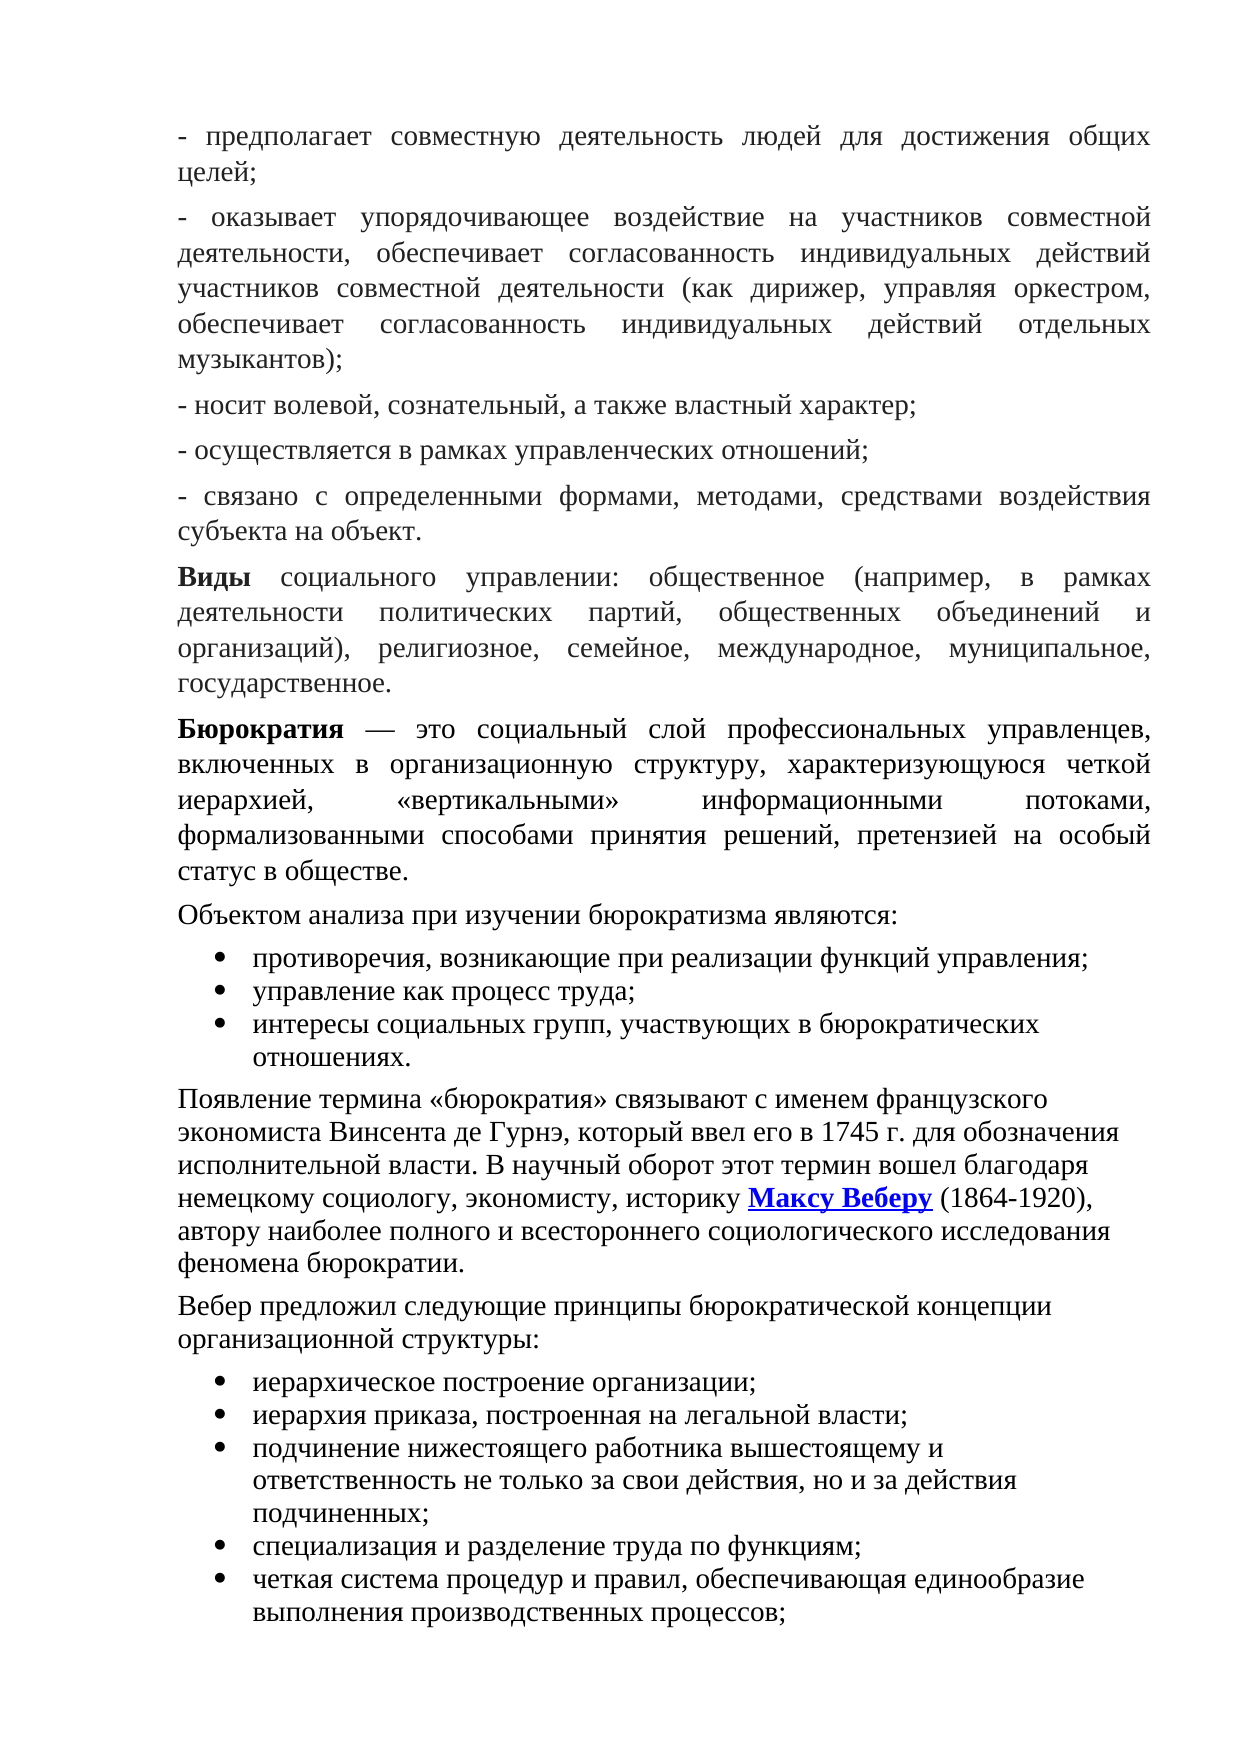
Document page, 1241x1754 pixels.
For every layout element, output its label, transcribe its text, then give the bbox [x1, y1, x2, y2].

text - носит волевой, сознательный, а также властный характер; [177, 387, 1152, 420]
text Появление термина «бюрократия» связывают с именем французского экономиста Винсента де Гурнэ, который ввел его в 1745 г. для обозначения исполнительной власти. В научный оборот этот термин вошел благодаря немецкому социологу, экономисту, историку Максу Веберу (1864-1920), автору наиболее полного и всестороннего социологического исследования феномена бюрократии. [177, 1083, 1152, 1279]
list специализация и разделение труда по функциям; [215, 1529, 1152, 1562]
text Объектом анализа при изучении бюрократизма являются: [177, 898, 1152, 931]
text - осуществляется в рамках управленческих отношений; [177, 432, 1152, 466]
list управление как процесс труда; [215, 974, 1152, 1007]
list четкая система процедур и правил, обеспечивающая единообразие выполнения производственных процессов; [215, 1562, 1152, 1628]
list подчинение нижестоящего работника вышестоящему и ответственность не только за свои действия, но и за действия подчиненных; [215, 1431, 1152, 1529]
list противоречия, возникающие при реализации функций управления; [215, 941, 1152, 974]
text - связано с определенными формами, методами, средствами воздействия субъекта на объект. [177, 478, 1152, 547]
text Бюрократия — это социальный слой профессиональных управленцев, включенных в организационную структуру, характеризующуюся четкой иерархией, «вертикальными» информационными потоками, формализованными способами принятия решений, претензией на особый статус в обществе. [177, 711, 1152, 887]
list иерархия приказа, построенная на легальной власти; [215, 1398, 1152, 1431]
text - предполагает совместную деятельность людей для достижения общих целей; [177, 118, 1152, 187]
text - оказывает упорядочивающее воздействие на участников совместной деятельности, обеспечивает согласованность индивидуальных действий участников совместной деятельности (как дирижер, управляя оркестром, обеспечивает согласованность индивидуальных действий отдельных музыкантов); [177, 199, 1152, 375]
list интересы социальных групп, участвующих в бюрократических отношениях. [215, 1007, 1152, 1073]
list иерархическое построение организации; [215, 1365, 1152, 1398]
text Вебер предложил следующие принципы бюрократической концепции организационной структуры: [177, 1289, 1152, 1355]
text Виды социального управлении: общественное (например, в рамках деятельности политических партий, общественных объединений и организаций), религиозное, семейное, международное, муниципальное, государственное. [177, 559, 1152, 699]
